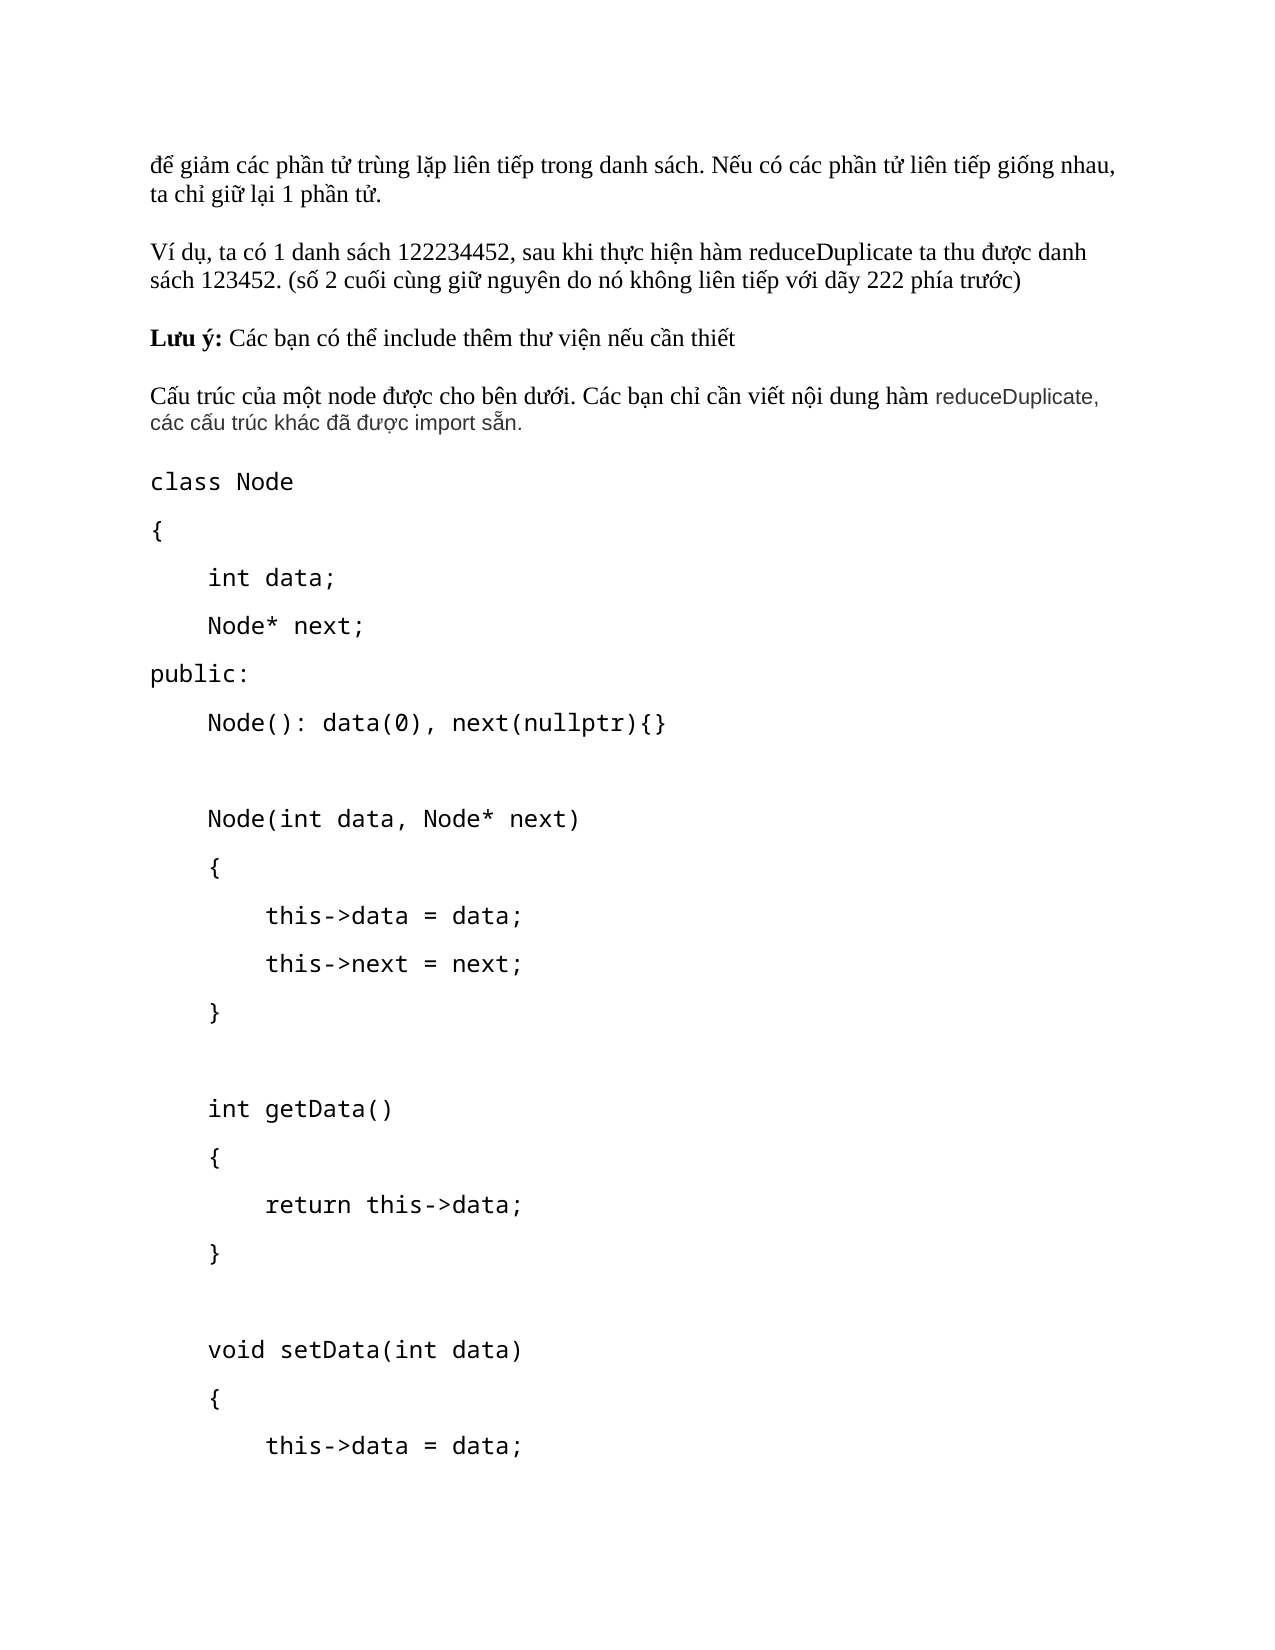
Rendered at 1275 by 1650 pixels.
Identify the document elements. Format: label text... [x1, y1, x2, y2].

text this->next = next; [150, 947, 1125, 979]
text Node(): data(0), next(nullptr){} [150, 706, 1125, 738]
text Lưu ý: Các bạn có thể include thêm thư viện nếu cần thiết [150, 323, 1125, 352]
text { [150, 1139, 1125, 1172]
text Node(int data, Node* next) [150, 802, 1125, 834]
text void setData(int data) [150, 1332, 1125, 1365]
text { [150, 1381, 1125, 1413]
text } [150, 1236, 1125, 1269]
text Node* next; [150, 609, 1125, 642]
text return this->data; [150, 1188, 1125, 1220]
text class Node [150, 464, 1125, 497]
text int getData() [150, 1091, 1125, 1124]
text { [150, 513, 1125, 545]
text để giảm các phần tử trùng lặp liên tiếp trong danh sách. Nếu có các phần tử liên tiếp giống nhau, ta chỉ giữ lại 1 phần tử. [150, 150, 1125, 207]
text Ví dụ, ta có 1 danh sách 122234452, sau khi thực hiện hàm reduceDuplicate ta thu được danh sách 123452. (số 2 cuối cùng giữ nguyên do nó không liên tiếp với dãy 222 phía trước) [150, 237, 1125, 294]
text int data; [150, 561, 1125, 593]
text public: [150, 657, 1125, 690]
text this->data = data; [150, 898, 1125, 931]
text Cấu trúc của một node được cho bên dưới. Các bạn chỉ cần viết nội dung hàm reduceDuplicate, các cấu trúc khác đã được import sẵn. [150, 381, 1125, 435]
text this->data = data; [150, 1429, 1125, 1462]
text { [150, 850, 1125, 883]
text } [150, 995, 1125, 1027]
